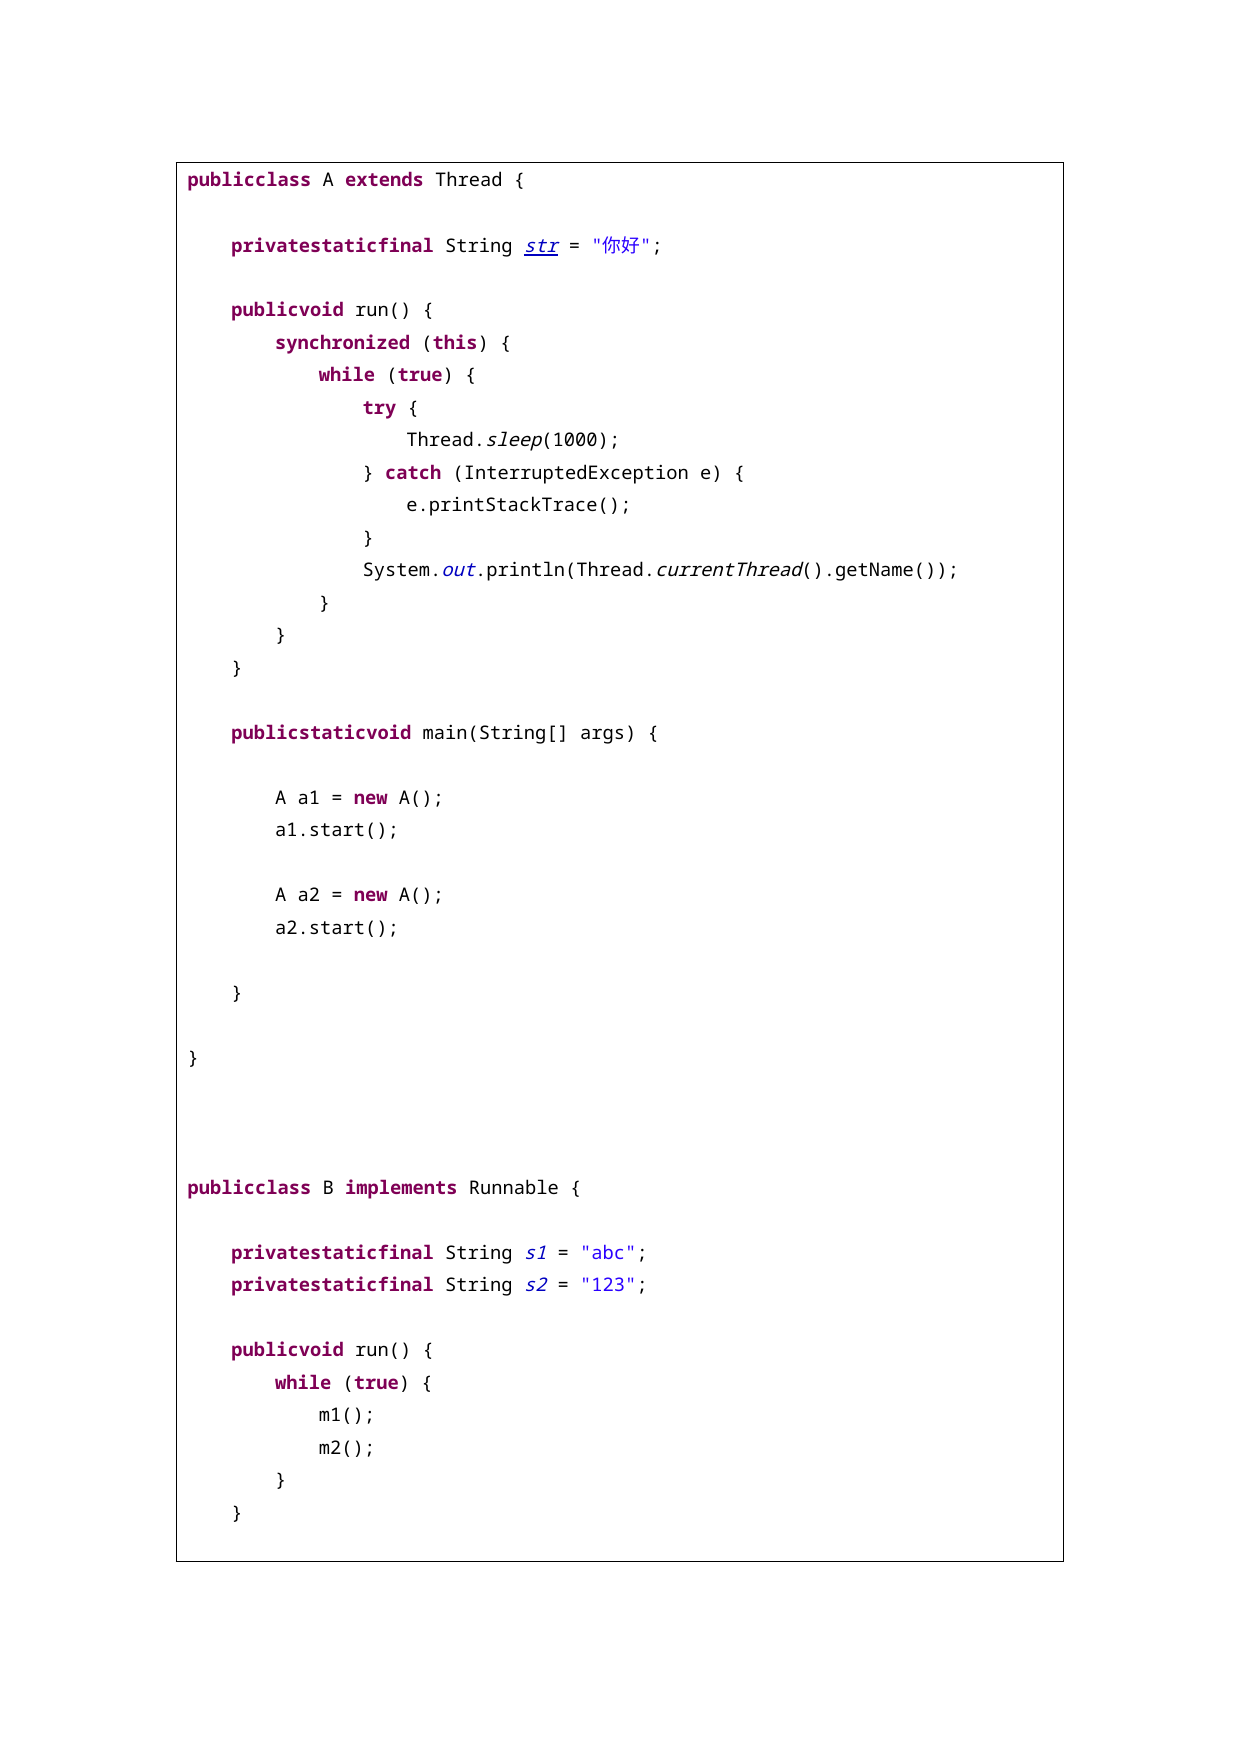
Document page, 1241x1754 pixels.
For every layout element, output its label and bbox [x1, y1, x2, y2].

table_header [177, 163, 1063, 1561]
